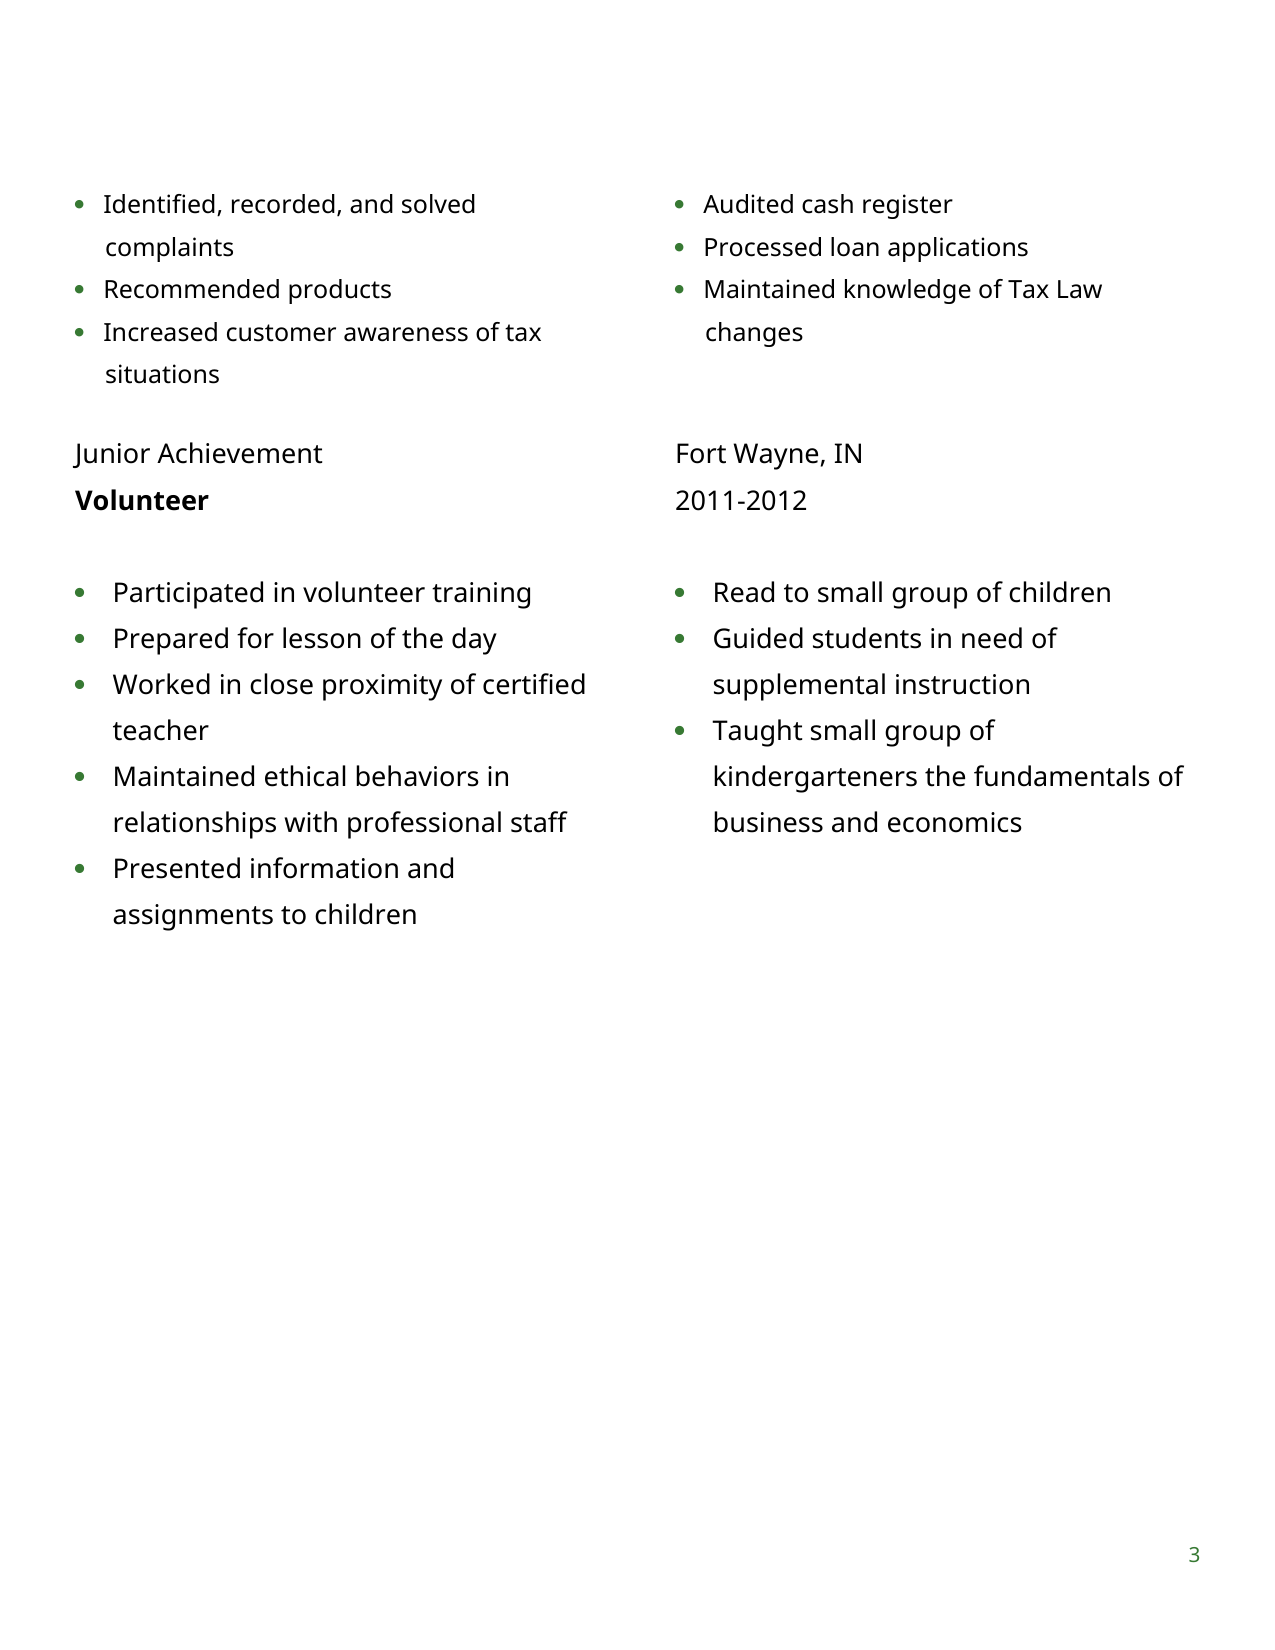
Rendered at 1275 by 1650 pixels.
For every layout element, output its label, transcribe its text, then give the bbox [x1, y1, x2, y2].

text Junior Achievement [75, 435, 600, 472]
list Identified, recorded, and solved complaints [75, 187, 600, 263]
list Increased customer awareness of tax situations [75, 314, 600, 391]
text Fort Wayne, IN [675, 435, 1200, 472]
list Read to small group of children [675, 573, 1200, 610]
list Presented information and assignments to children [75, 849, 600, 932]
list Guided students in need of supplemental instruction [675, 619, 1200, 702]
list Participated in volunteer training [75, 573, 600, 610]
list Worked in close proximity of certified teacher [75, 665, 600, 748]
text Volunteer [75, 481, 600, 518]
list Prepared for lesson of the day [75, 619, 600, 656]
list Taught small group of kindergarteners the fundamentals of business and economics [675, 711, 1200, 840]
text 2011-2012 [675, 481, 1200, 518]
list Maintained knowledge of Tax Law changes [675, 272, 1200, 348]
list Recommended products [75, 272, 600, 306]
list Maintained ethical behaviors in relationships with professional staff [75, 757, 600, 840]
list Processed loan applications [675, 229, 1200, 263]
list Audited cash register [675, 187, 1200, 221]
